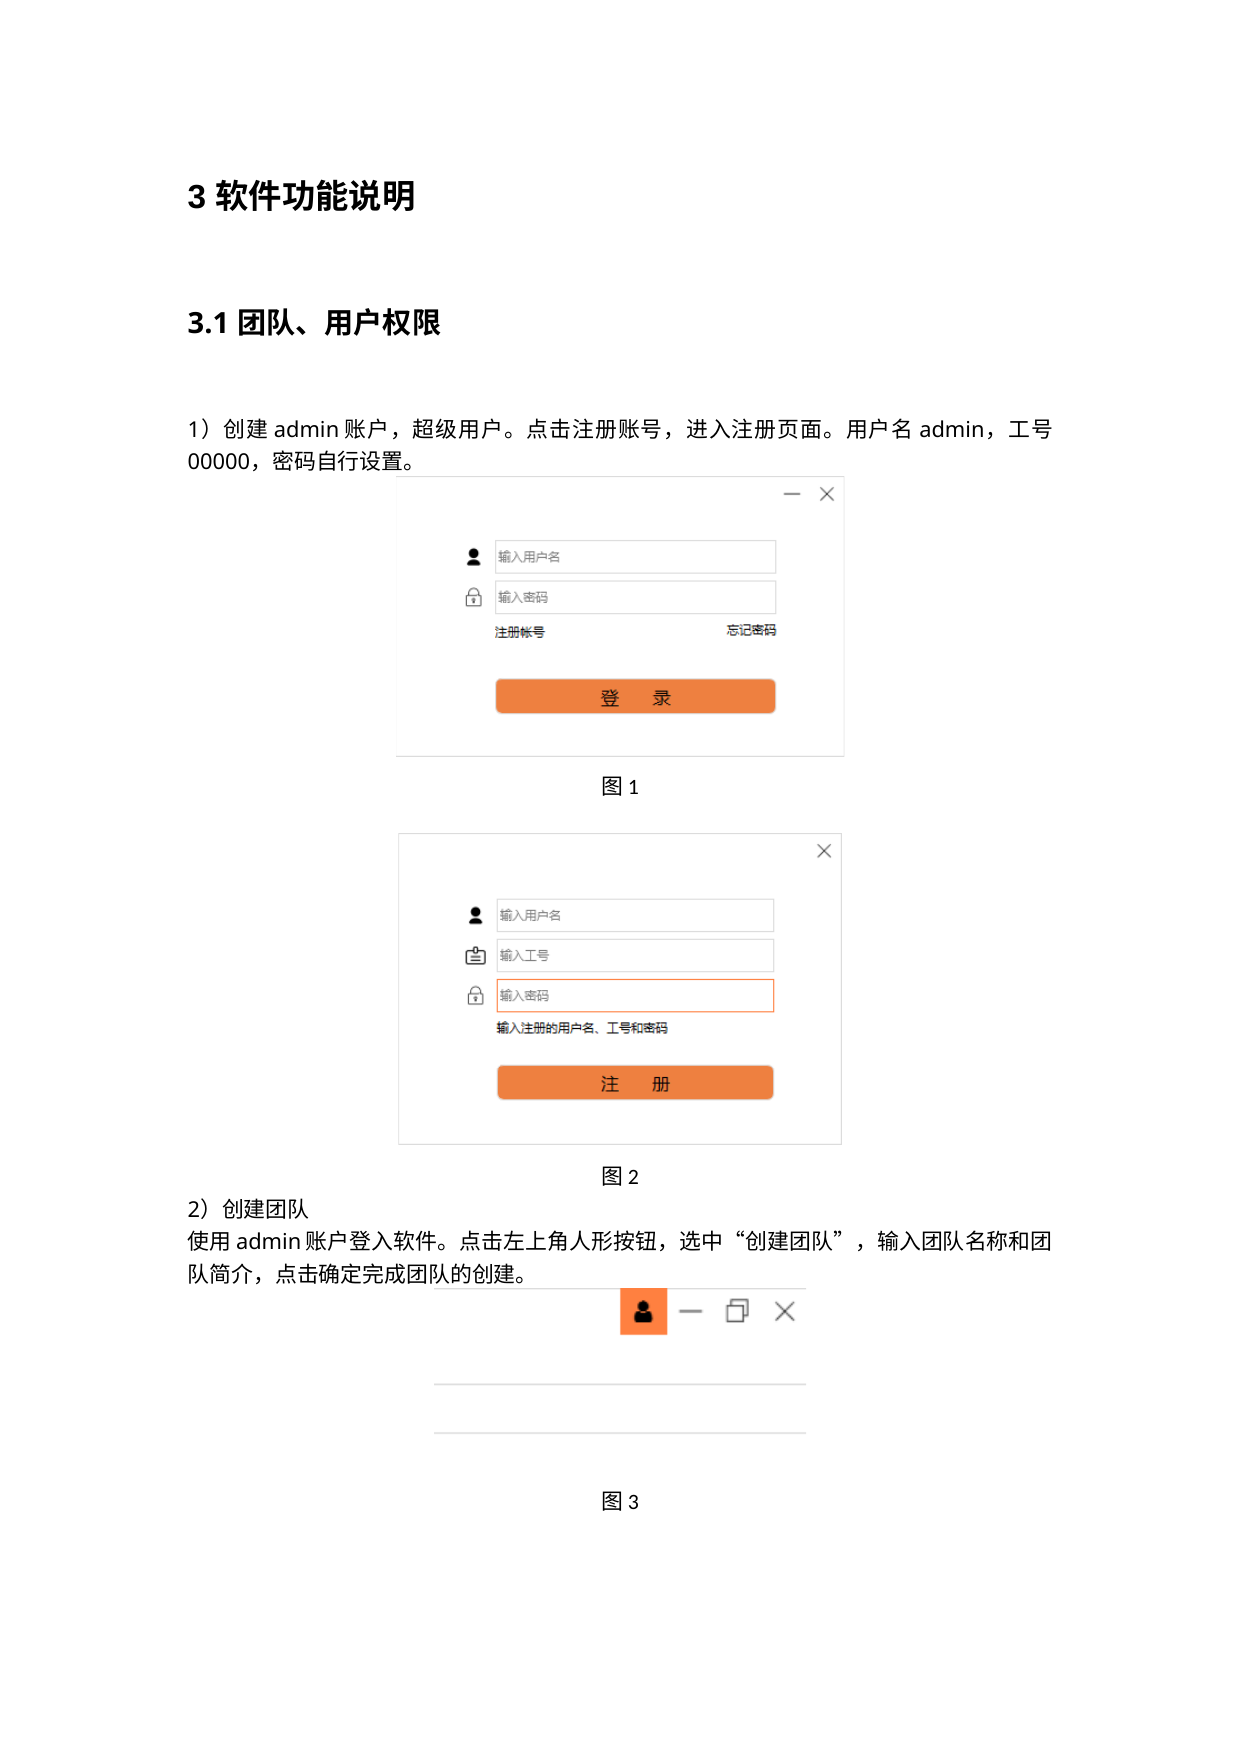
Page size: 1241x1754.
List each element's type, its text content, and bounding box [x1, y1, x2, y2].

text 1）创建admin账户，超级用户。点击注册账号，进入注册页面。用户名admin，工号00000，密码自行设置。 [187, 411, 1053, 476]
text 图1 [187, 769, 1053, 801]
text 图2 [187, 1159, 1053, 1191]
text 2）创建团队 [187, 1191, 1053, 1224]
picture [398, 833, 842, 1145]
text 图3 [187, 1484, 1053, 1516]
subtitle 3 软件功能说明 [187, 162, 1053, 227]
text 使用admin账户登入软件。点击左上角人形按钮，选中“创建团队”，输入团队名称和团队简介，点击确定完成团队的创建。 [187, 1224, 1053, 1289]
picture [434, 1288, 807, 1475]
subtitle 3.1 团队、用户权限 [187, 289, 1053, 354]
picture [396, 476, 845, 757]
